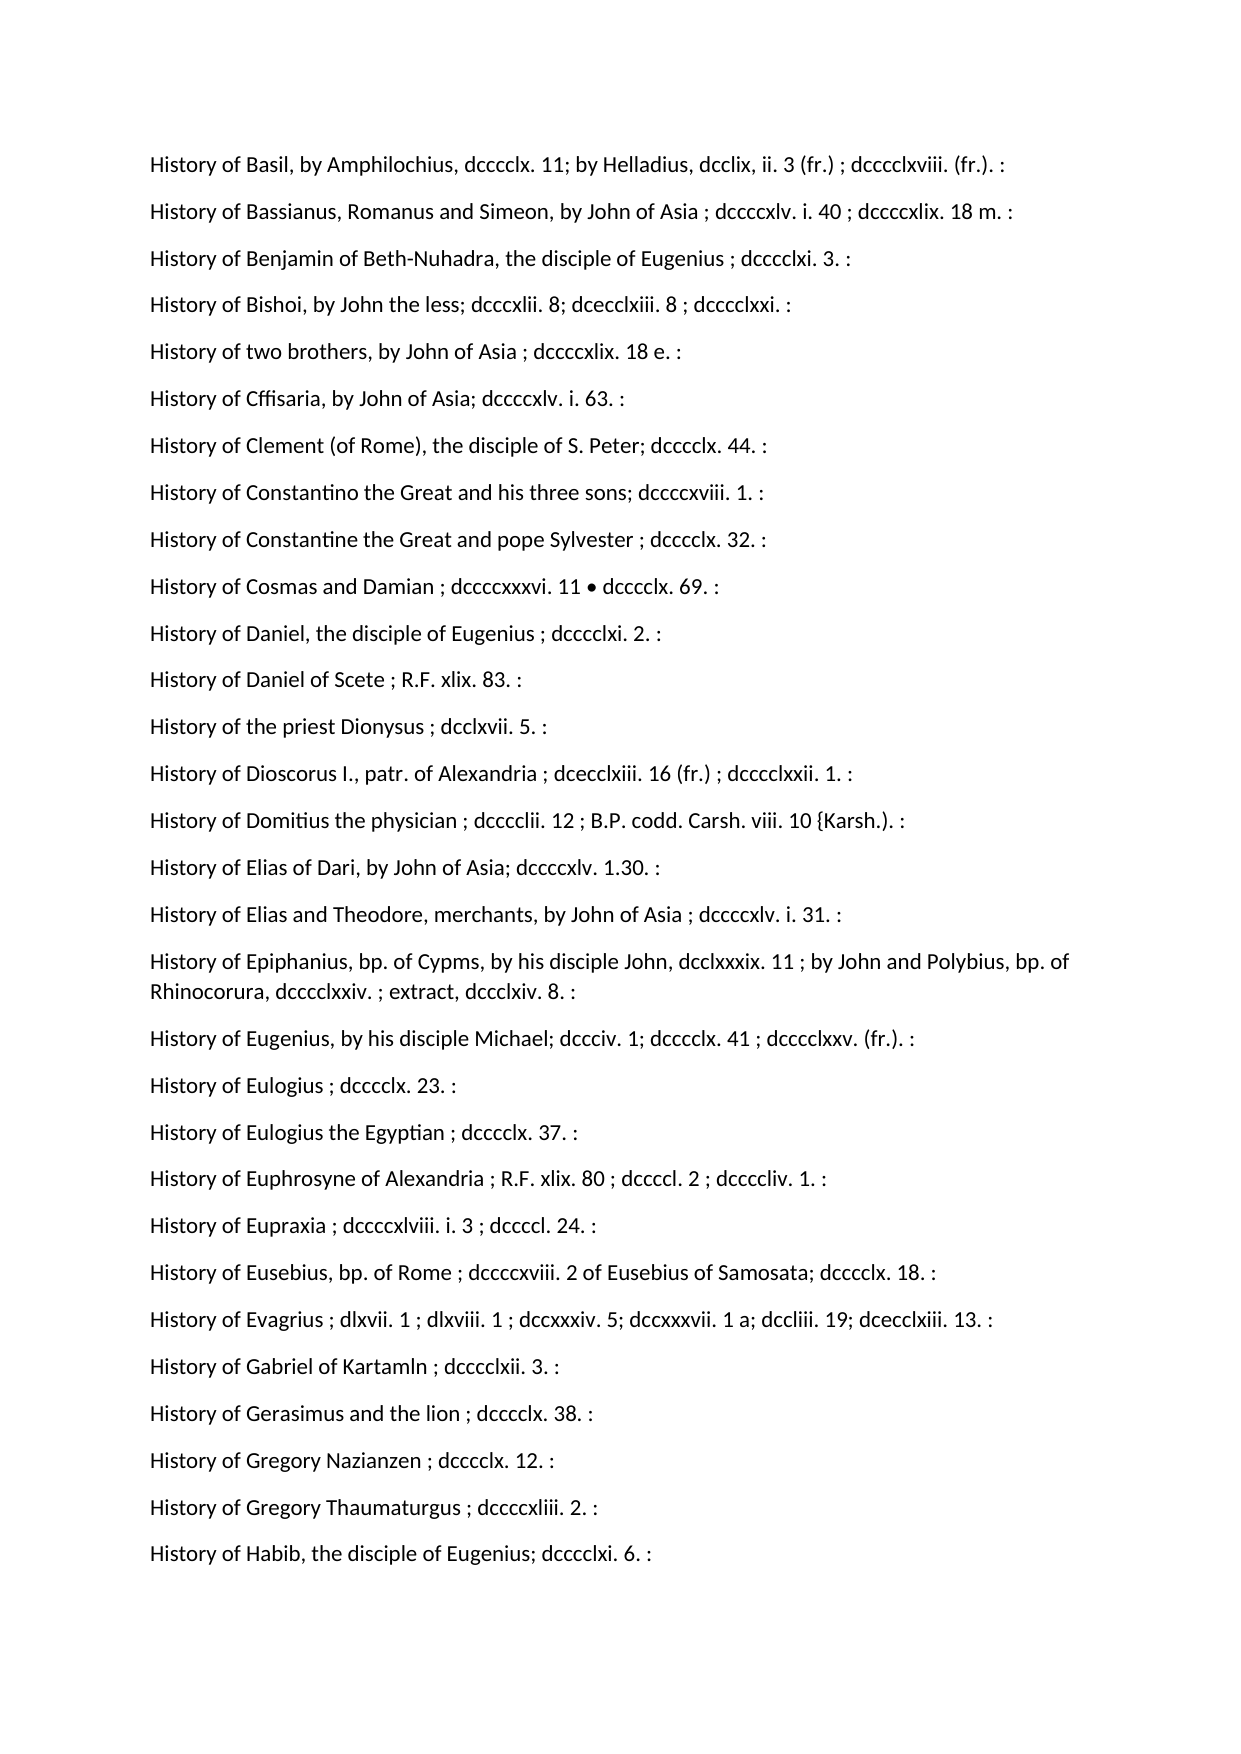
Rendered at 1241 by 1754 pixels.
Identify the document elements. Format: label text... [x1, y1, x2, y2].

text History of Eulogius the Egyptian ; dcccclx. 37. : [150, 1118, 1090, 1146]
text History of Cffisaria, by John of Asia; dccccxlv. i. 63. : [150, 384, 1090, 412]
text History of Daniel of Scete ; R.F. xlix. 83. : [150, 666, 1090, 694]
text History of Basil, by Amphilochius, dcccclx. 11; by Helladius, dcclix, ii. 3 (fr.) ; dcccclxviii. (fr.). : [150, 150, 1090, 178]
text History of Euphrosyne of Alexandria ; R.F. xlix. 80 ; dccccl. 2 ; dccccliv. 1. : [150, 1164, 1090, 1193]
text History of Clement (of Rome), the disciple of S. Peter; dcccclx. 44. : [150, 431, 1090, 459]
text History of Evagrius ; dlxvii. 1 ; dlxviii. 1 ; dccxxxiv. 5; dccxxxvii. 1 a; dccliii. 19; dcecclxiii. 13. : [150, 1305, 1090, 1333]
text History of Gerasimus and the lion ; dcccclx. 38. : [150, 1399, 1090, 1427]
text History of Elias and Theodore, merchants, by John of Asia ; dccccxlv. i. 31. : [150, 900, 1090, 928]
text History of Daniel, the disciple of Eugenius ; dcccclxi. 2. : [150, 619, 1090, 647]
text History of Gabriel of Kartamln ; dcccclxii. 3. : [150, 1352, 1090, 1380]
text History of Constantine the Great and pope Sylvester ; dcccclx. 32. : [150, 525, 1090, 553]
text History of the priest Dionysus ; dcclxvii. 5. : [150, 712, 1090, 741]
text History of Constantino the Great and his three sons; dccccxviii. 1. : [150, 478, 1090, 506]
text History of Bassianus, Romanus and Simeon, by John of Asia ; dccccxlv. i. 40 ; dccccxlix. 18 m. : [150, 197, 1090, 225]
text History of Dioscorus I., patr. of Alexandria ; dcecclxiii. 16 (fr.) ; dcccclxxii. 1. : [150, 759, 1090, 787]
text History of Domitius the physician ; dcccclii. 12 ; B.P. codd. Carsh. viii. 10 {Karsh.). : [150, 806, 1090, 834]
text History of Habib, the disciple of Eugenius; dcccclxi. 6. : [150, 1539, 1090, 1568]
text History of Gregory Thaumaturgus ; dccccxliii. 2. : [150, 1493, 1090, 1521]
text History of Eulogius ; dcccclx. 23. : [150, 1071, 1090, 1099]
text History of Elias of Dari, by John of Asia; dccccxlv. 1.30. : [150, 853, 1090, 881]
text History of Eupraxia ; dccccxlviii. i. 3 ; dccccl. 24. : [150, 1211, 1090, 1239]
text History of two brothers, by John of Asia ; dccccxlix. 18 e. : [150, 337, 1090, 366]
text History of Bishoi, by John the less; dcccxlii. 8; dcecclxiii. 8 ; dcccclxxi. : [150, 291, 1090, 319]
text History of Eugenius, by his disciple Michael; dccciv. 1; dcccclx. 41 ; dcccclxxv. (fr.). : [150, 1024, 1090, 1052]
text History of Eusebius, bp. of Rome ; dccccxviii. 2 of Eusebius of Samosata; dcccclx. 18. : [150, 1258, 1090, 1286]
text History of Epiphanius, bp. of Cypms, by his disciple John, dcclxxxix. 11 ; by John and Polybius, bp. of Rhinocorura, dcccclxxiv. ; extract, dccclxiv. 8. : [150, 947, 1090, 1005]
text History of Cosmas and Damian ; dccccxxxvi. 11 • dcccclx. 69. : [150, 572, 1090, 600]
text History of Gregory Nazianzen ; dcccclx. 12. : [150, 1446, 1090, 1474]
text History of Benjamin of Beth-Nuhadra, the disciple of Eugenius ; dcccclxi. 3. : [150, 244, 1090, 272]
